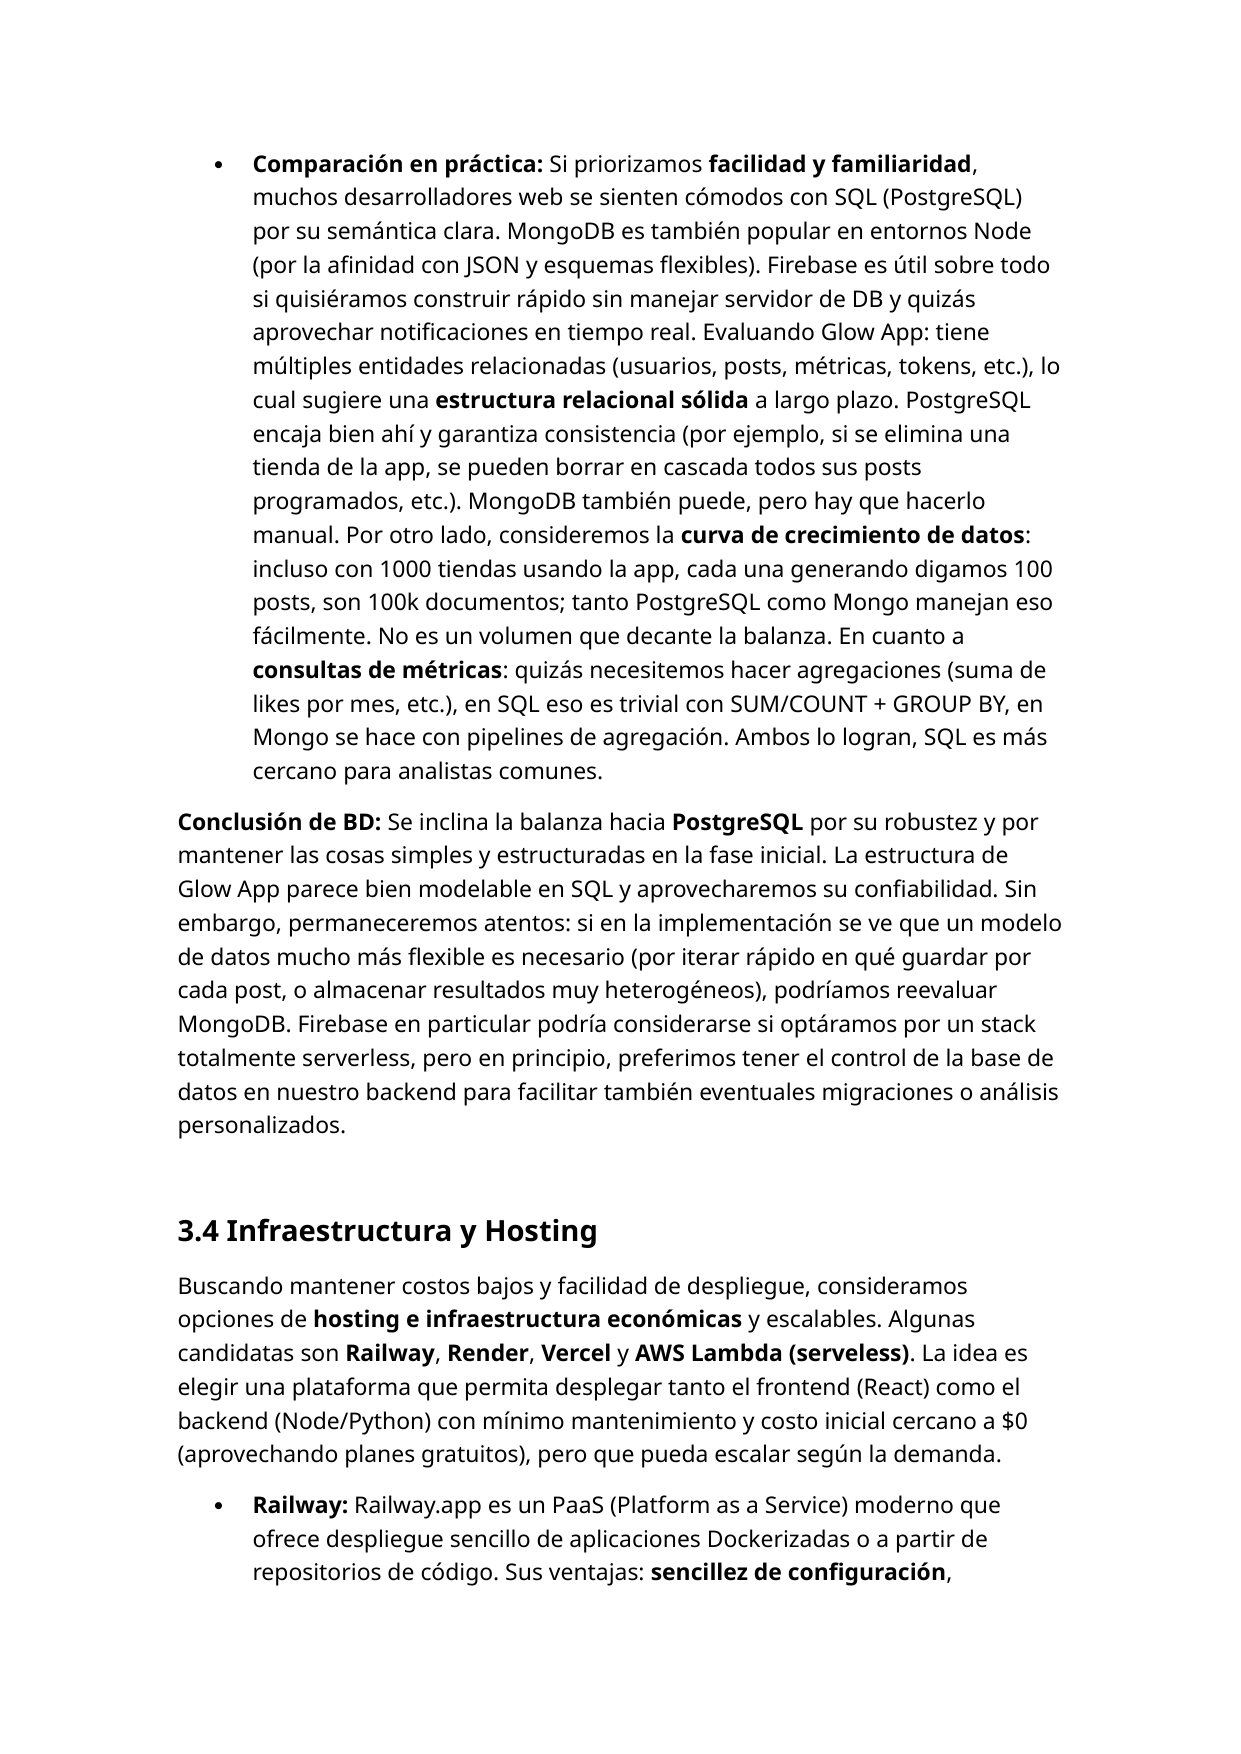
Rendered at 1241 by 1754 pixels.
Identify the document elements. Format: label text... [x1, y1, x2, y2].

text Buscando mantener costos bajos y facilidad de despliegue, consideramos opciones de hosting e infraestructura económicas y escalables. Algunas candidatas son Railway, Render, Vercel y AWS Lambda (serveless). La idea es elegir una plataforma que permita desplegar tanto el frontend (React) como el backend (Node/Python) con mínimo mantenimiento y costo inicial cercano a $0 (aprovechando planes gratuitos), pero que pueda escalar según la demanda. [177, 1269, 1063, 1469]
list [215, 1489, 1063, 1587]
text Conclusión de BD: Se inclina la balanza hacia PostgreSQL por su robustez y por mantener las cosas simples y estructuradas en la fase inicial. La estructura de Glow App parece bien modelable en SQL y aprovecharemos su confiabilidad. Sin embargo, permaneceremos atentos: si en la implementación se ve que un modelo de datos mucho más flexible es necesario (por iterar rápido en qué guardar por cada post, o almacenar resultados muy heterogéneos), podríamos reevaluar MongoDB. Firebase en particular podría considerarse si optáramos por un stack totalmente serverless, pero en principio, preferimos tener el control de la base de datos en nuestro backend para facilitar también eventuales migraciones o análisis personalizados. [177, 806, 1063, 1141]
list Comparación en práctica: Si priorizamos facilidad y familiaridad, muchos desarrolladores web se sienten cómodos con SQL (PostgreSQL) por su semántica clara. MongoDB es también popular en entornos Node (por la afinidad con JSON y esquemas flexibles). Firebase es útil sobre todo si quisiéramos construir rápido sin manejar servidor de DB y quizás aprovechar notificaciones en tiempo real. Evaluando Glow App: tiene múltiples entidades relacionadas (usuarios, posts, métricas, tokens, etc.), lo cual sugiere una estructura relacional sólida a largo plazo. PostgreSQL encaja bien ahí y garantiza consistencia (por ejemplo, si se elimina una tienda de la app, se pueden borrar en cascada todos sus posts programados, etc.). MongoDB también puede, pero hay que hacerlo manual. Por otro lado, consideremos la curva de crecimiento de datos: incluso con 1000 tiendas usando la app, cada una generando digamos 100 posts, son 100k documentos; tanto PostgreSQL como Mongo manejan eso fácilmente. No es un volumen que decante la balanza. En cuanto a consultas de métricas: quizás necesitemos hacer agregaciones (suma de likes por mes, etc.), en SQL eso es trivial con SUM/COUNT + GROUP BY, en Mongo se hace con pipelines de agregación. Ambos lo logran, SQL es más cercano para analistas comunes. [215, 148, 1063, 786]
text 3.4 Infraestructura y Hosting [177, 1210, 1063, 1250]
